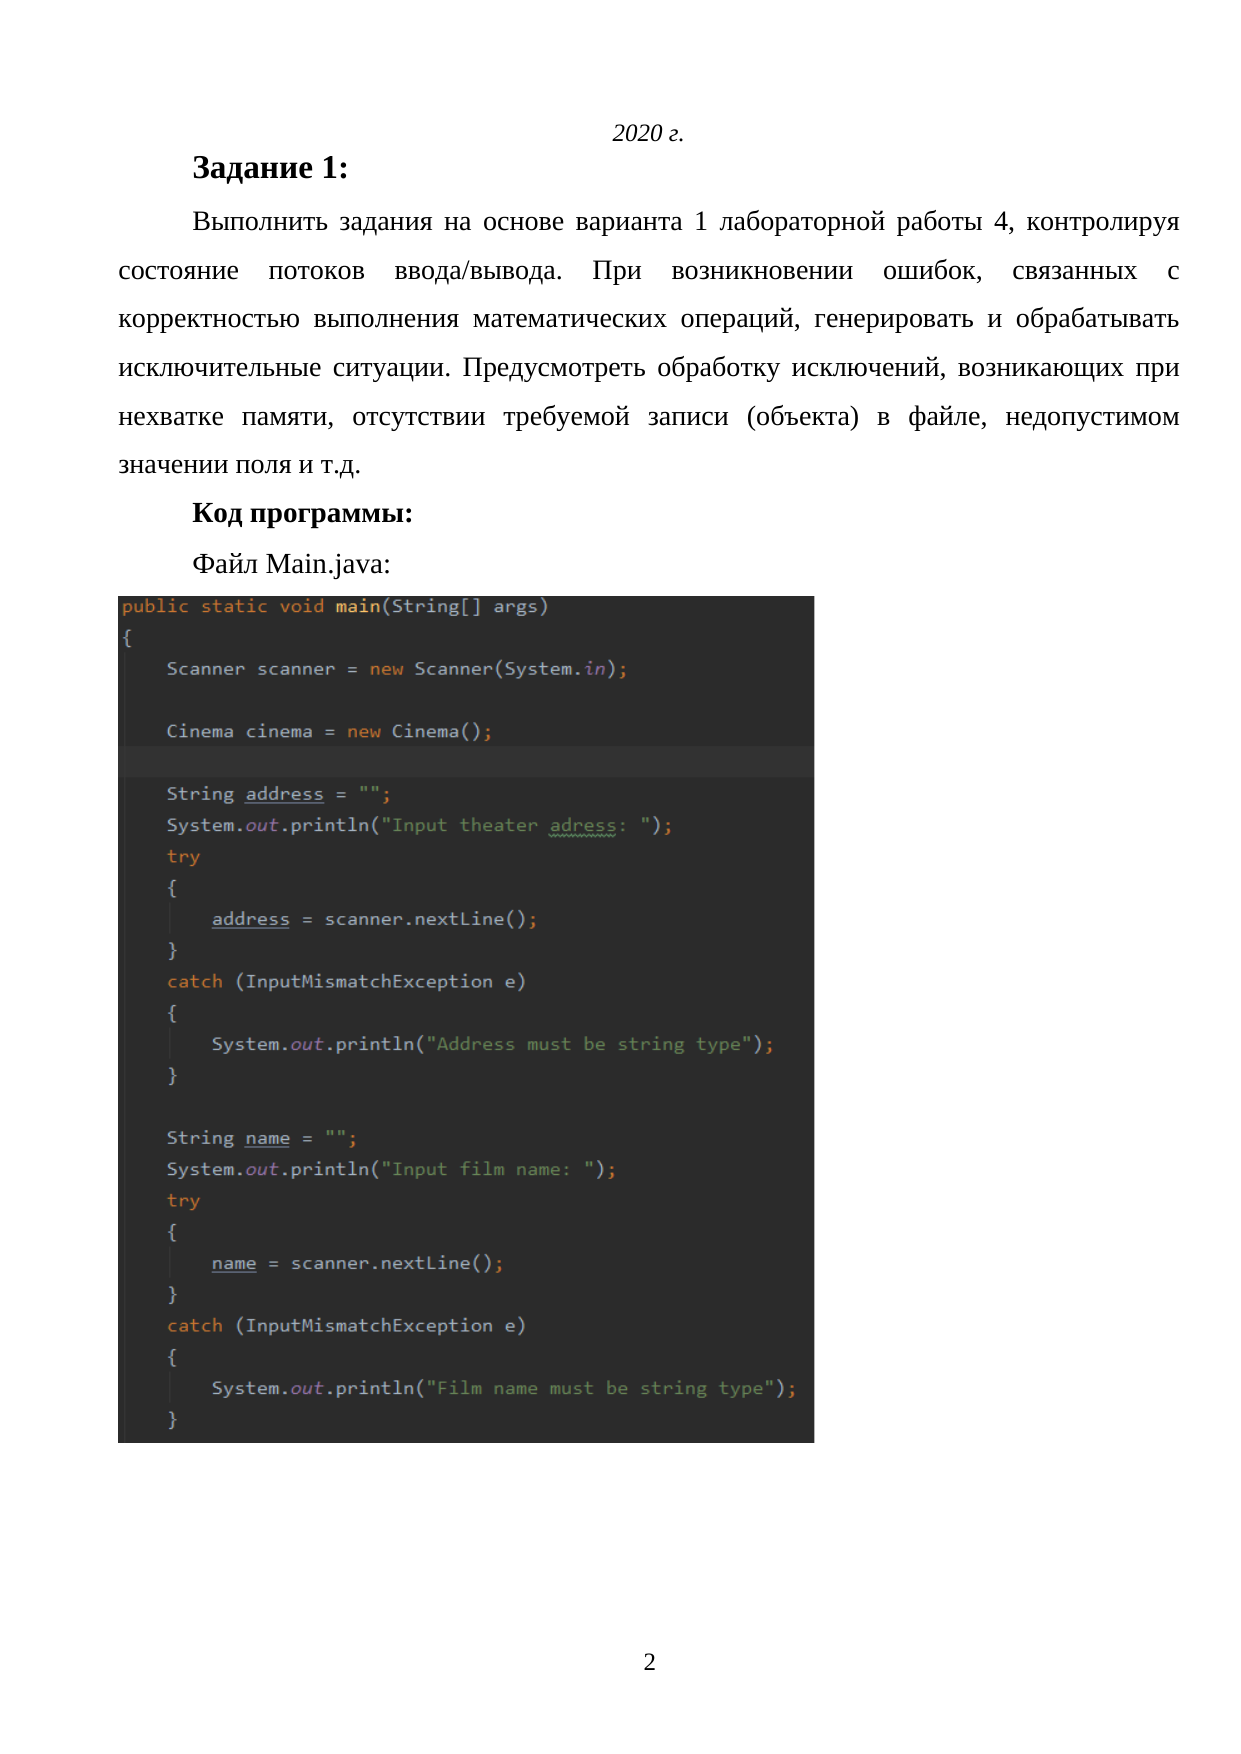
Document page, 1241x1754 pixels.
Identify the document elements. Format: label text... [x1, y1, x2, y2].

text Выполнить задания на основе варианта 1 лабораторной работы 4, контролируя состояние потоков ввода/вывода. При возникновении ошибок, связанных с корректностью выполнения математических операций, генерировать и обрабатывать исключительные ситуации. Предусмотреть обработку исключений, возникающих при нехватке памяти, отсутствии требуемой записи (объекта) в файле, недопустимом значении поля и т.д. [118, 204, 1181, 479]
text Код программы: [118, 496, 1181, 529]
text Задание 1: [118, 147, 1181, 185]
text Файл Main.java: [118, 546, 1181, 579]
text 2020 г. [118, 118, 1181, 147]
picture [118, 596, 815, 1443]
